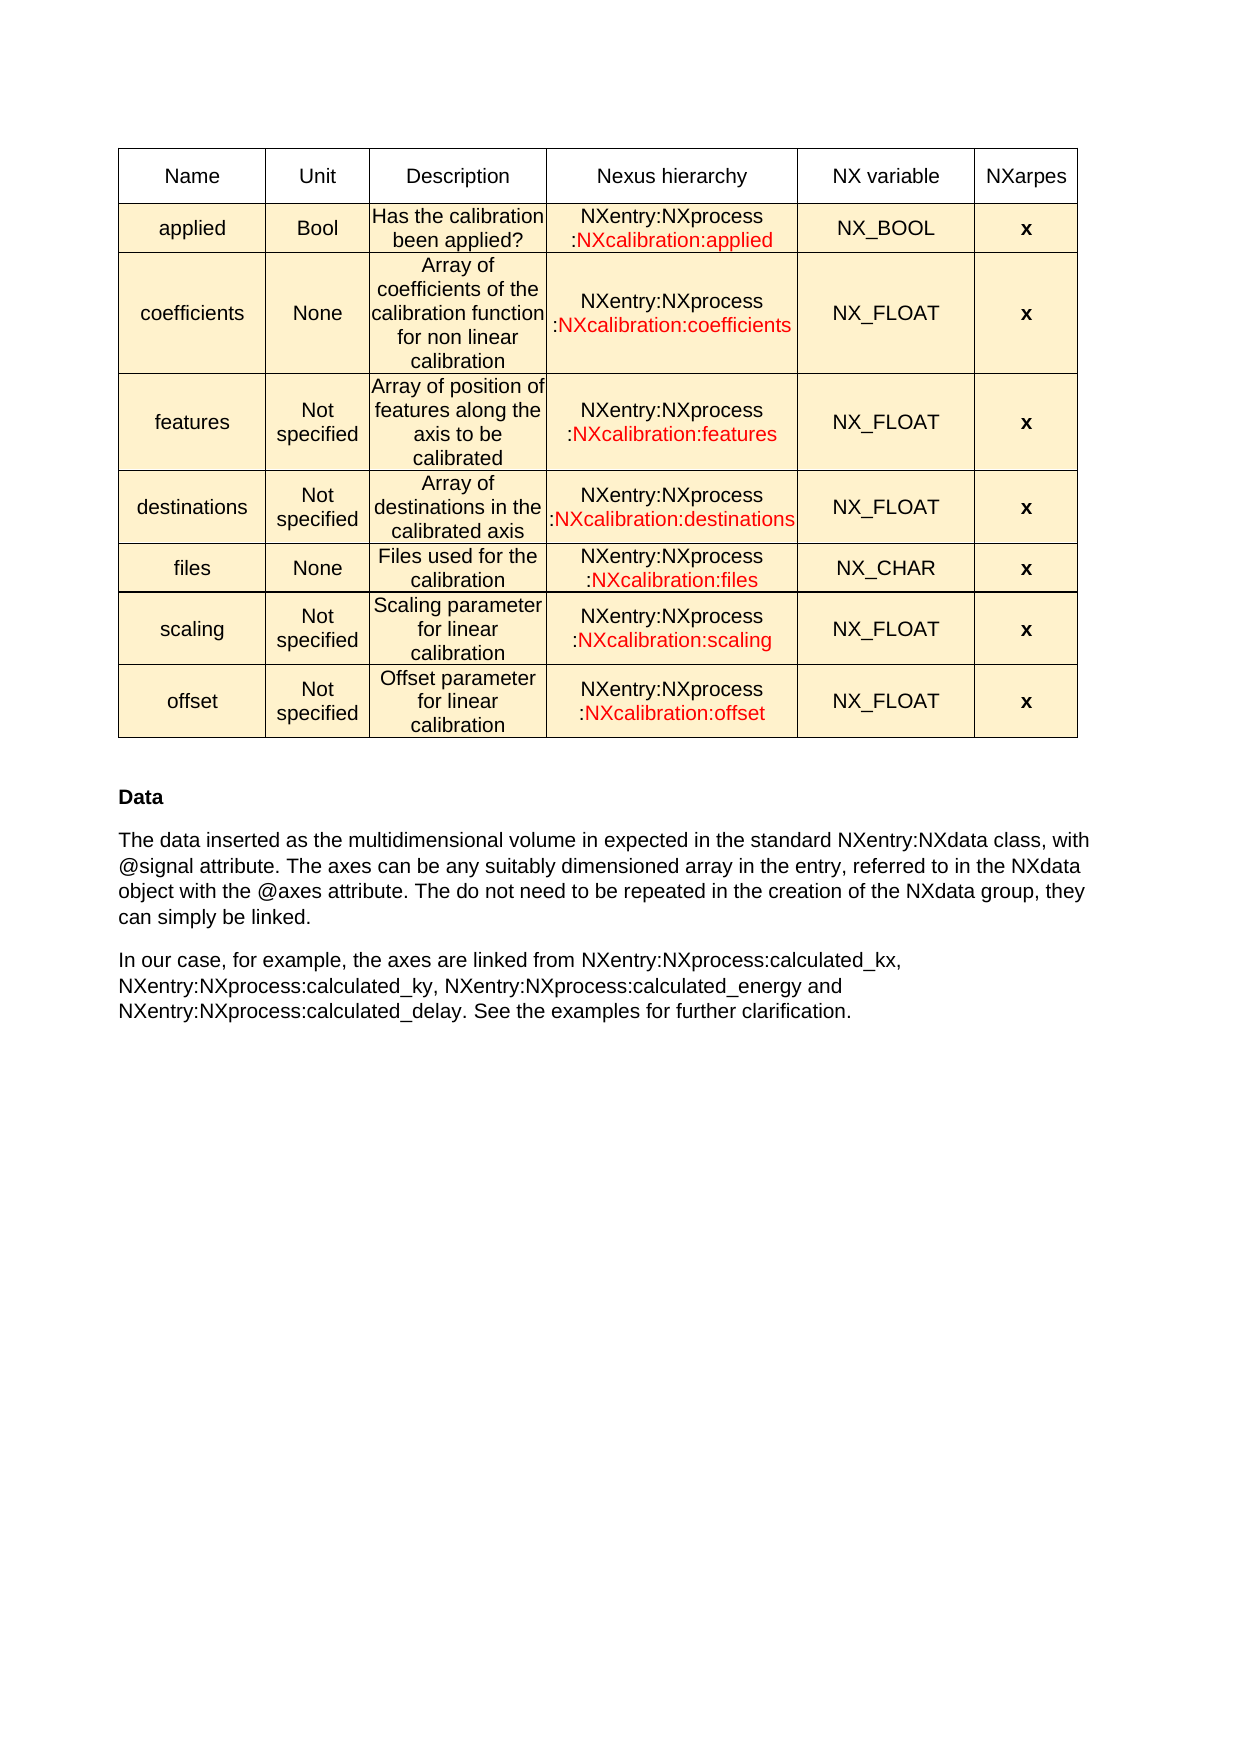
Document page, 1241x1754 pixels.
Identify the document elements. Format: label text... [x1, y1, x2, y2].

table_cell x [975, 665, 1077, 737]
table_cell Bool [266, 204, 369, 252]
table_cell NXentry:NXprocess:NXcalibration:destinations [547, 471, 797, 542]
table_cell NXentry:NXprocess:NXcalibration:files [547, 544, 797, 591]
table_cell x [975, 593, 1077, 664]
table_cell NX_BOOL [798, 204, 974, 252]
table_cell NXentry:NXprocess:NXcalibration:applied [547, 204, 797, 252]
table_cell NX_FLOAT [798, 665, 974, 737]
table_cell Not specified [266, 471, 369, 542]
table_header Name [119, 149, 265, 203]
table_cell x [975, 374, 1077, 469]
table_cell None [266, 544, 369, 591]
table_cell offset [119, 665, 265, 737]
table_cell NX_FLOAT [798, 471, 974, 542]
text The data inserted as the multidimensional volume in expected in the standard NXentry:NXdata class, with @signal attribute. The axes can be any suitably dimensioned array in the entry, referred to in the NXdata object with the @axes attribute. The do not need to be repeated in the creation of the NXdata group, they can simply be linked. [118, 828, 1122, 929]
table_cell Has the calibration been applied? [370, 204, 546, 252]
table_cell Scaling parameter for linear calibration [370, 593, 546, 664]
table_cell Offset parameter for linear calibration [370, 665, 546, 737]
table_cell Not specified [266, 665, 369, 737]
table_header NX variable [798, 149, 974, 203]
table_cell Array of coefficients of the calibration function for non linear calibration [370, 253, 546, 373]
table_cell Files used for the calibration [370, 544, 546, 591]
table_header Unit [266, 149, 369, 203]
table_cell coefficients [119, 253, 265, 373]
table_cell applied [119, 204, 265, 252]
table_cell Array of position of features along the axis to be calibrated [370, 374, 546, 469]
table_cell Not specified [266, 374, 369, 469]
table_cell scaling [119, 593, 265, 664]
table_cell NX_CHAR [798, 544, 974, 591]
table_cell NX_FLOAT [798, 374, 974, 469]
table_cell Not specified [266, 593, 369, 664]
table_cell NX_FLOAT [798, 593, 974, 664]
table_cell x [975, 253, 1077, 373]
table_cell x [975, 471, 1077, 542]
table_cell NX_FLOAT [798, 253, 974, 373]
table_cell destinations [119, 471, 265, 542]
text In our case, for example, the axes are linked from NXentry:NXprocess:calculated_kx, NXentry:NXprocess:calculated_ky, NXentry:NXprocess:calculated_energy and NXentry:NXprocess:calculated_delay. See the examples for further clarification. [118, 948, 1122, 1023]
text Data [118, 785, 1122, 809]
table_header Description [370, 149, 546, 203]
table_cell x [975, 204, 1077, 252]
table_cell NXentry:NXprocess:NXcalibration:scaling [547, 593, 797, 664]
table_header Nexus hierarchy [547, 149, 797, 203]
table_cell files [119, 544, 265, 591]
table_header NXarpes [975, 149, 1077, 203]
table_cell NXentry:NXprocess:NXcalibration:features [547, 374, 797, 469]
table_cell NXentry:NXprocess:NXcalibration:offset [547, 665, 797, 737]
table_cell x [975, 544, 1077, 591]
table_cell Array of destinations in the calibrated axis [370, 471, 546, 542]
table_cell NXentry:NXprocess:NXcalibration:coefficients [547, 253, 797, 373]
table_cell features [119, 374, 265, 469]
table_cell None [266, 253, 369, 373]
